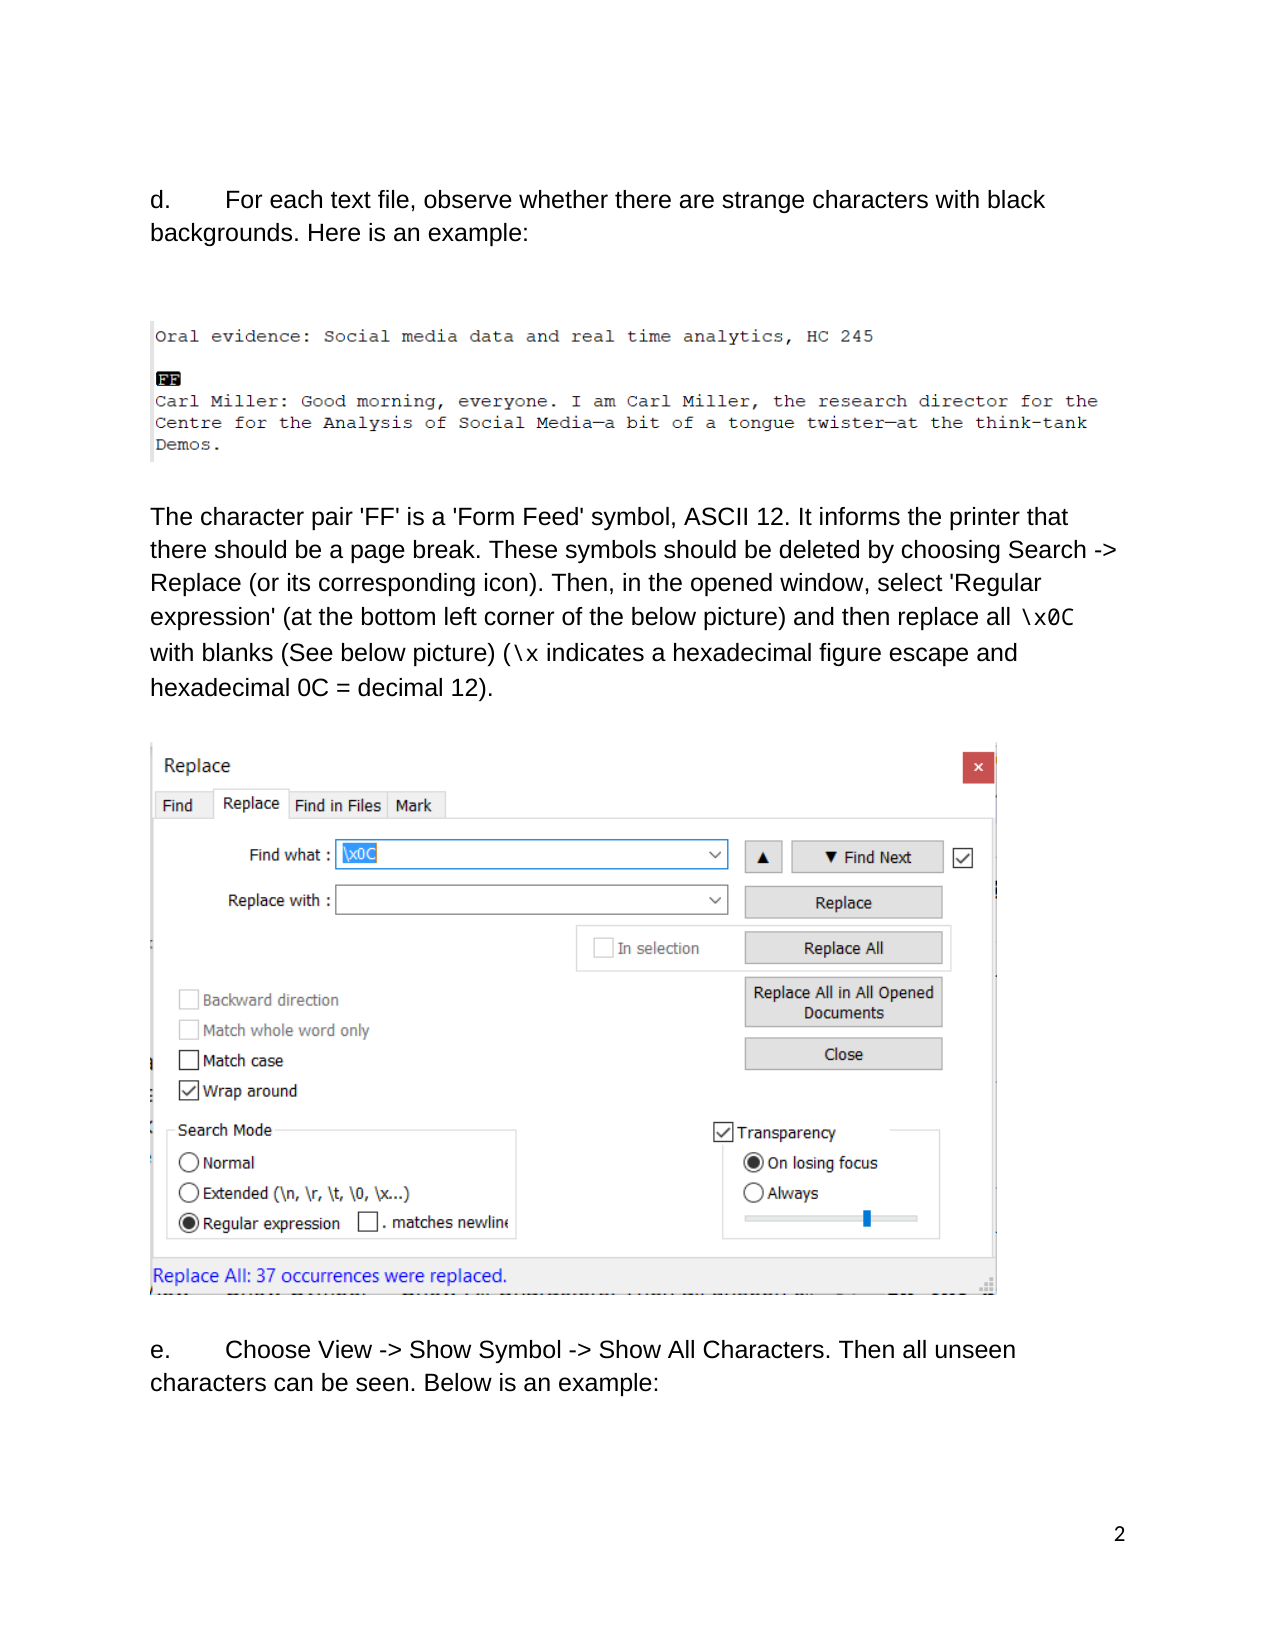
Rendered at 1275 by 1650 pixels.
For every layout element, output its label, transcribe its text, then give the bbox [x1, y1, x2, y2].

text The character pair 'FF' is a 'Form Feed' symbol, ASCII 12. It informs the printer that there should be a page break. These symbols should be deleted by choosing Search -> Replace (or its corresponding icon). Then, in the opened window, select 'Regular expression' (at the bottom left corner of the below picture) and then replace all \x0C with blanks (See below picture) (\x indicates a hexadecimal figure escape and hexadecimal 0C = decimal 12). [150, 502, 1125, 702]
text d. For each text file, observe whether there are strange characters with black backgrounds. Here is an example: [150, 185, 1125, 246]
text e. Choose View -> Show Symbol -> Show All Characters. Then all unseen characters can be seen. Below is an example: [150, 1335, 1125, 1397]
picture [150, 321, 1125, 462]
picture [150, 742, 997, 1295]
